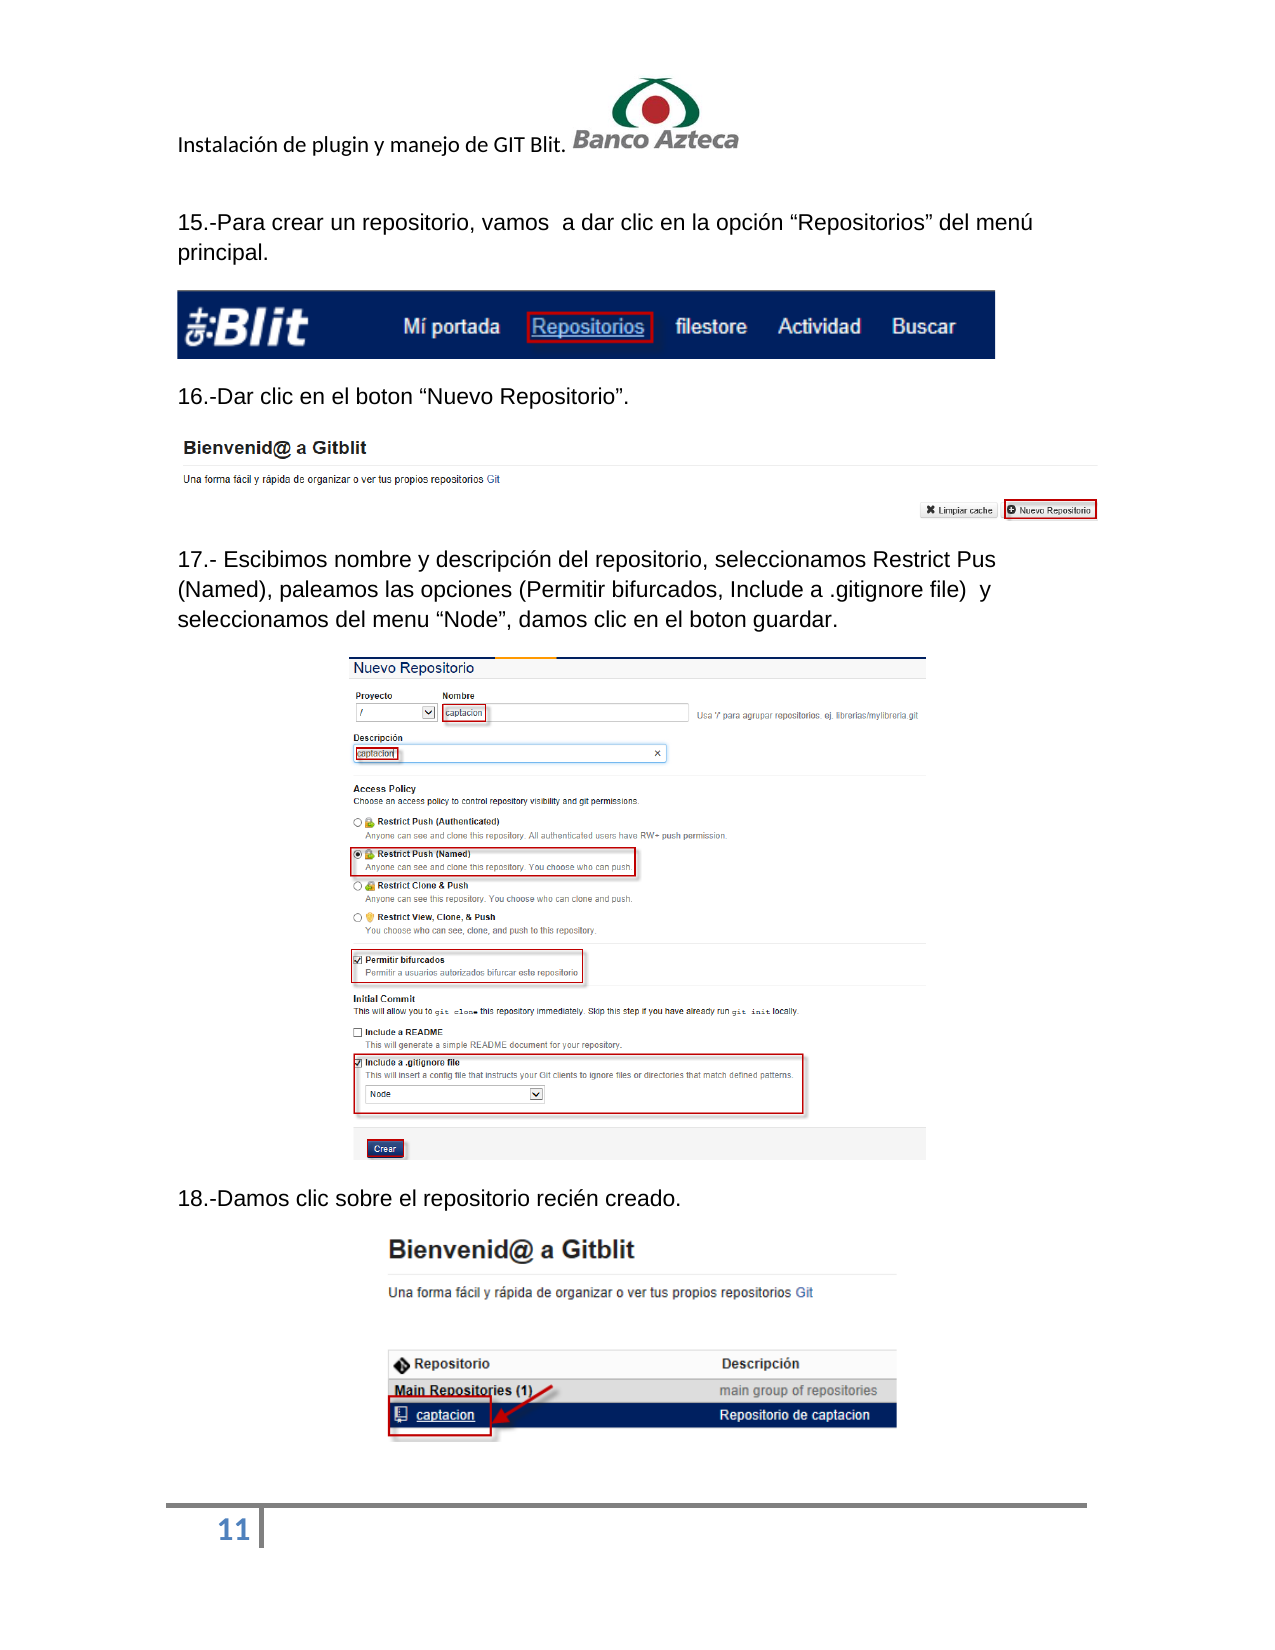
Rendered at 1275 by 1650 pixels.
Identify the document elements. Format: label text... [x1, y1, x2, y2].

picture [349, 657, 926, 1160]
text 16.-Dar clic en el boton “Nuevo Repositorio”. [177, 383, 1098, 409]
picture [177, 434, 1098, 521]
text 17.- Escibimos nombre y descripción del repositorio, seleccionamos Restrict Pus (Named), paleamos las opciones (Permitir bifurcados, Include a .gitignore file) y seleccionamos del menu “Node”, damos clic en el boton guardar. [177, 546, 1098, 633]
picture [567, 73, 740, 153]
picture [177, 290, 996, 359]
text 15.-Para crear un repositorio, vamos a dar clic en la opción “Repositorios” del menú principal. [177, 209, 1098, 266]
picture [378, 1235, 897, 1442]
text 18.-Damos clic sobre el repositorio recién creado. [177, 1185, 1098, 1211]
